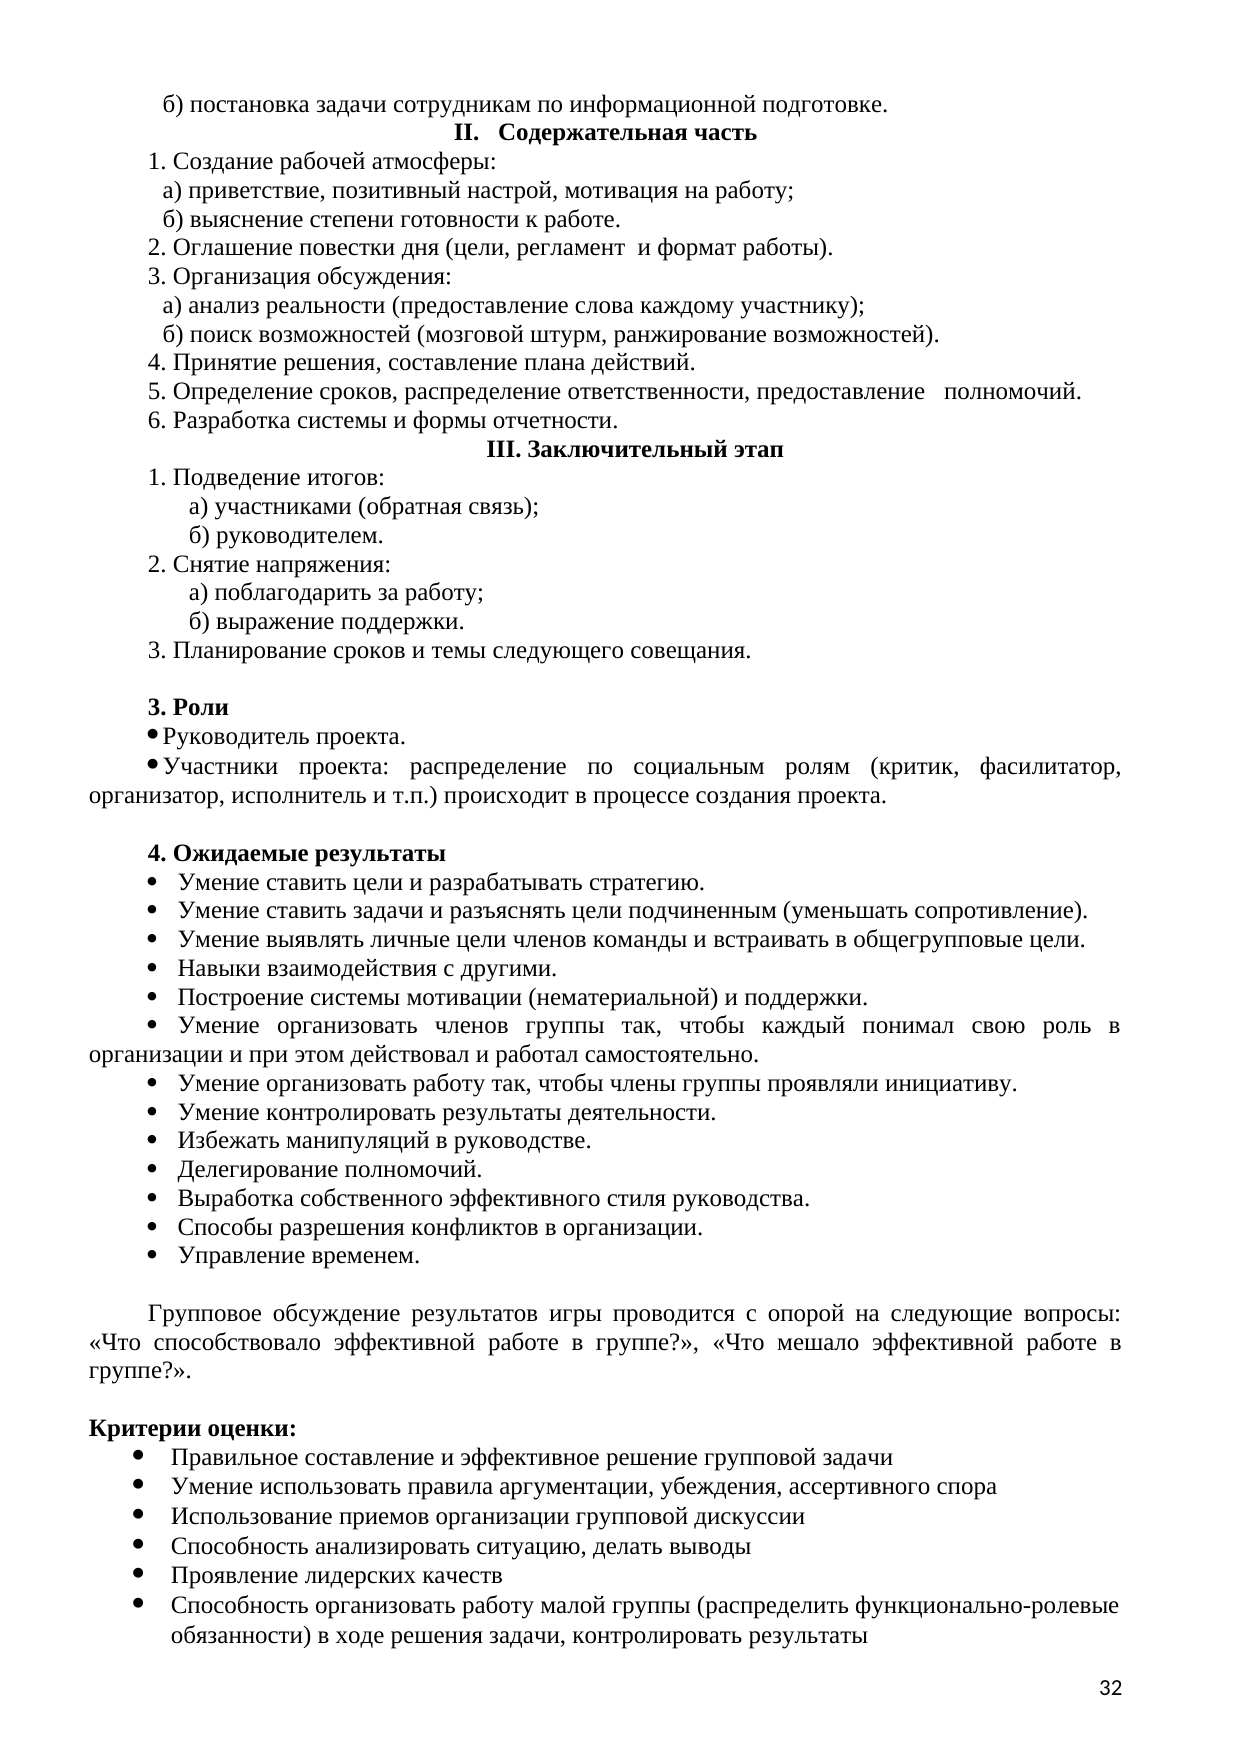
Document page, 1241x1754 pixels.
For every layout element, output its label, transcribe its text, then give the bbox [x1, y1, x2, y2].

text б) выражение поддержки. [89, 606, 1122, 635]
list Способность организовать работу малой группы (распределить функционально-ролевые обязанности) в ходе решения задачи, контролировать результаты [133, 1590, 1122, 1649]
text б) руководителем. [89, 520, 1122, 549]
list Умение ставить цели и разрабатывать стратегию. [89, 867, 1122, 896]
list Делегирование полномочий. [89, 1154, 1122, 1183]
list Умение ставить задачи и разъяснять цели подчиненным (уменьшать сопротивление). [89, 896, 1122, 924]
list Способы разрешения конфликтов в организации. [89, 1212, 1122, 1241]
list Содержательная часть [89, 117, 1122, 146]
list Управление временем. [89, 1241, 1122, 1269]
text 1. Подведение итогов: [89, 462, 1122, 491]
text 4. Принятие решения, составление плана действий. [89, 347, 1122, 376]
list Правильное составление и эффективное решение групповой задачи [133, 1442, 1122, 1471]
text 4. Ожидаемые результаты [89, 838, 1122, 867]
list Выработка собственного эффективного стиля руководства. [89, 1183, 1122, 1212]
text 5. Определение сроков, распределение ответственности, предоставление полномочий. [89, 376, 1122, 405]
list Навыки взаимодействия с другими. [89, 953, 1122, 982]
text а) анализ реальности (предоставление слова каждому участнику); [89, 290, 1122, 319]
text 3. Планирование сроков и темы следующего совещания. [89, 635, 1122, 664]
text 2. Снятие напряжения: [89, 549, 1122, 577]
list Умение контролировать результаты деятельности. [89, 1097, 1122, 1126]
list Избежать манипуляций в руководстве. [89, 1126, 1122, 1154]
list Умение организовать работу так, чтобы члены группы проявляли инициативу. [89, 1068, 1122, 1097]
text 6. Разработка системы и формы отчетности. [89, 405, 1122, 434]
list Построение системы мотивации (нематериальной) и поддержки. [89, 982, 1122, 1011]
text а) приветствие, позитивный настрой, мотивация на работу; [89, 175, 1122, 204]
list Умение выявлять личные цели членов команды и встраивать в общегрупповые цели. [89, 924, 1122, 953]
text б) поиск возможностей (мозговой штурм, ранжирование возможностей). [89, 319, 1122, 347]
text Критерии оценки: [89, 1413, 1122, 1442]
list Руководитель проекта. [89, 721, 1122, 751]
list Умение использовать правила аргументации, убеждения, ассертивного спора [133, 1471, 1122, 1501]
list Умение организовать членов группы так, чтобы каждый понимал свою роль в организации и при этом действовал и работал самостоятельно. [89, 1011, 1122, 1068]
text 3. Организация обсуждения: [89, 261, 1122, 290]
text б) выяснение степени готовности к работе. [89, 204, 1122, 232]
list Проявление лидерских качеств [133, 1561, 1122, 1590]
list Заключительный этап [89, 434, 1122, 462]
text 2. Оглашение повестки дня (цели, регламент и формат работы). [89, 232, 1122, 261]
text а) поблагодарить за работу; [89, 577, 1122, 606]
text б) постановка задачи сотрудникам по информационной подготовке. [89, 89, 1122, 117]
text 1. Создание рабочей атмосферы: [89, 146, 1122, 175]
list Использование приемов организации групповой дискуссии [133, 1501, 1122, 1531]
text 3. Роли [89, 692, 1122, 721]
list Участники проекта: распределение по социальным ролям (критик, фасилитатор, организатор, исполнитель и т.п.) происходит в процессе создания проекта. [89, 751, 1122, 809]
list Способность анализировать ситуацию, делать выводы [133, 1531, 1122, 1561]
text Групповое обсуждение результатов игры проводится с опорой на следующие вопросы: «Что способствовало эффективной работе в группе?», «Что мешало эффективной работе в группе?». [89, 1298, 1122, 1384]
text а) участниками (обратная связь); [89, 491, 1122, 520]
